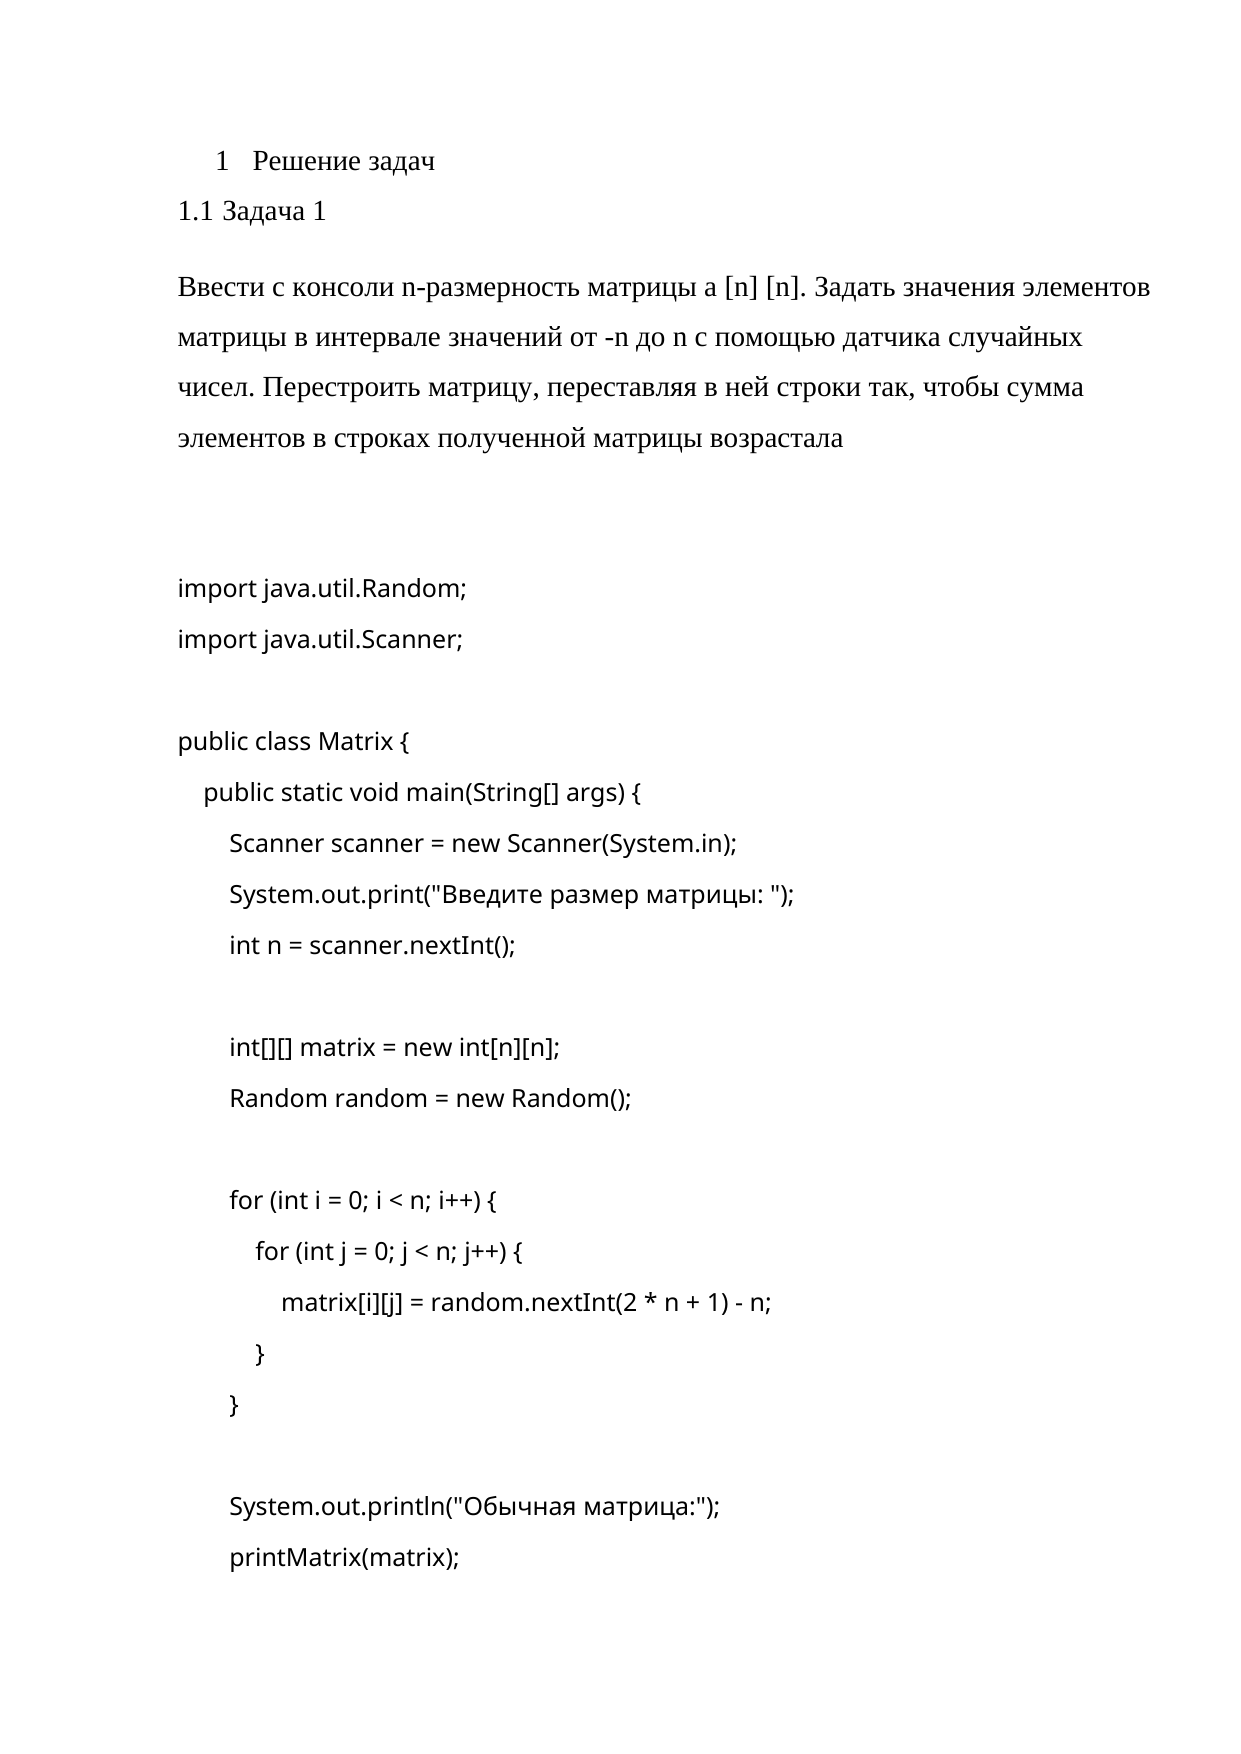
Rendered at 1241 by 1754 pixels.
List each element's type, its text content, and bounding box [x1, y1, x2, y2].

text Ввести с консоли n-размерность матрицы a [n] [n]. Задать значения элементов матрицы в интервале значений от -n до n с помощью датчика случайных чисел. Перестроить матрицу, переставляя в ней строки так, чтобы сумма элементов в строках полученной матрицы возрастала [177, 269, 1152, 453]
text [177, 570, 1152, 1625]
list Задача 1 [177, 193, 1152, 227]
list Решение задач [215, 143, 1152, 177]
